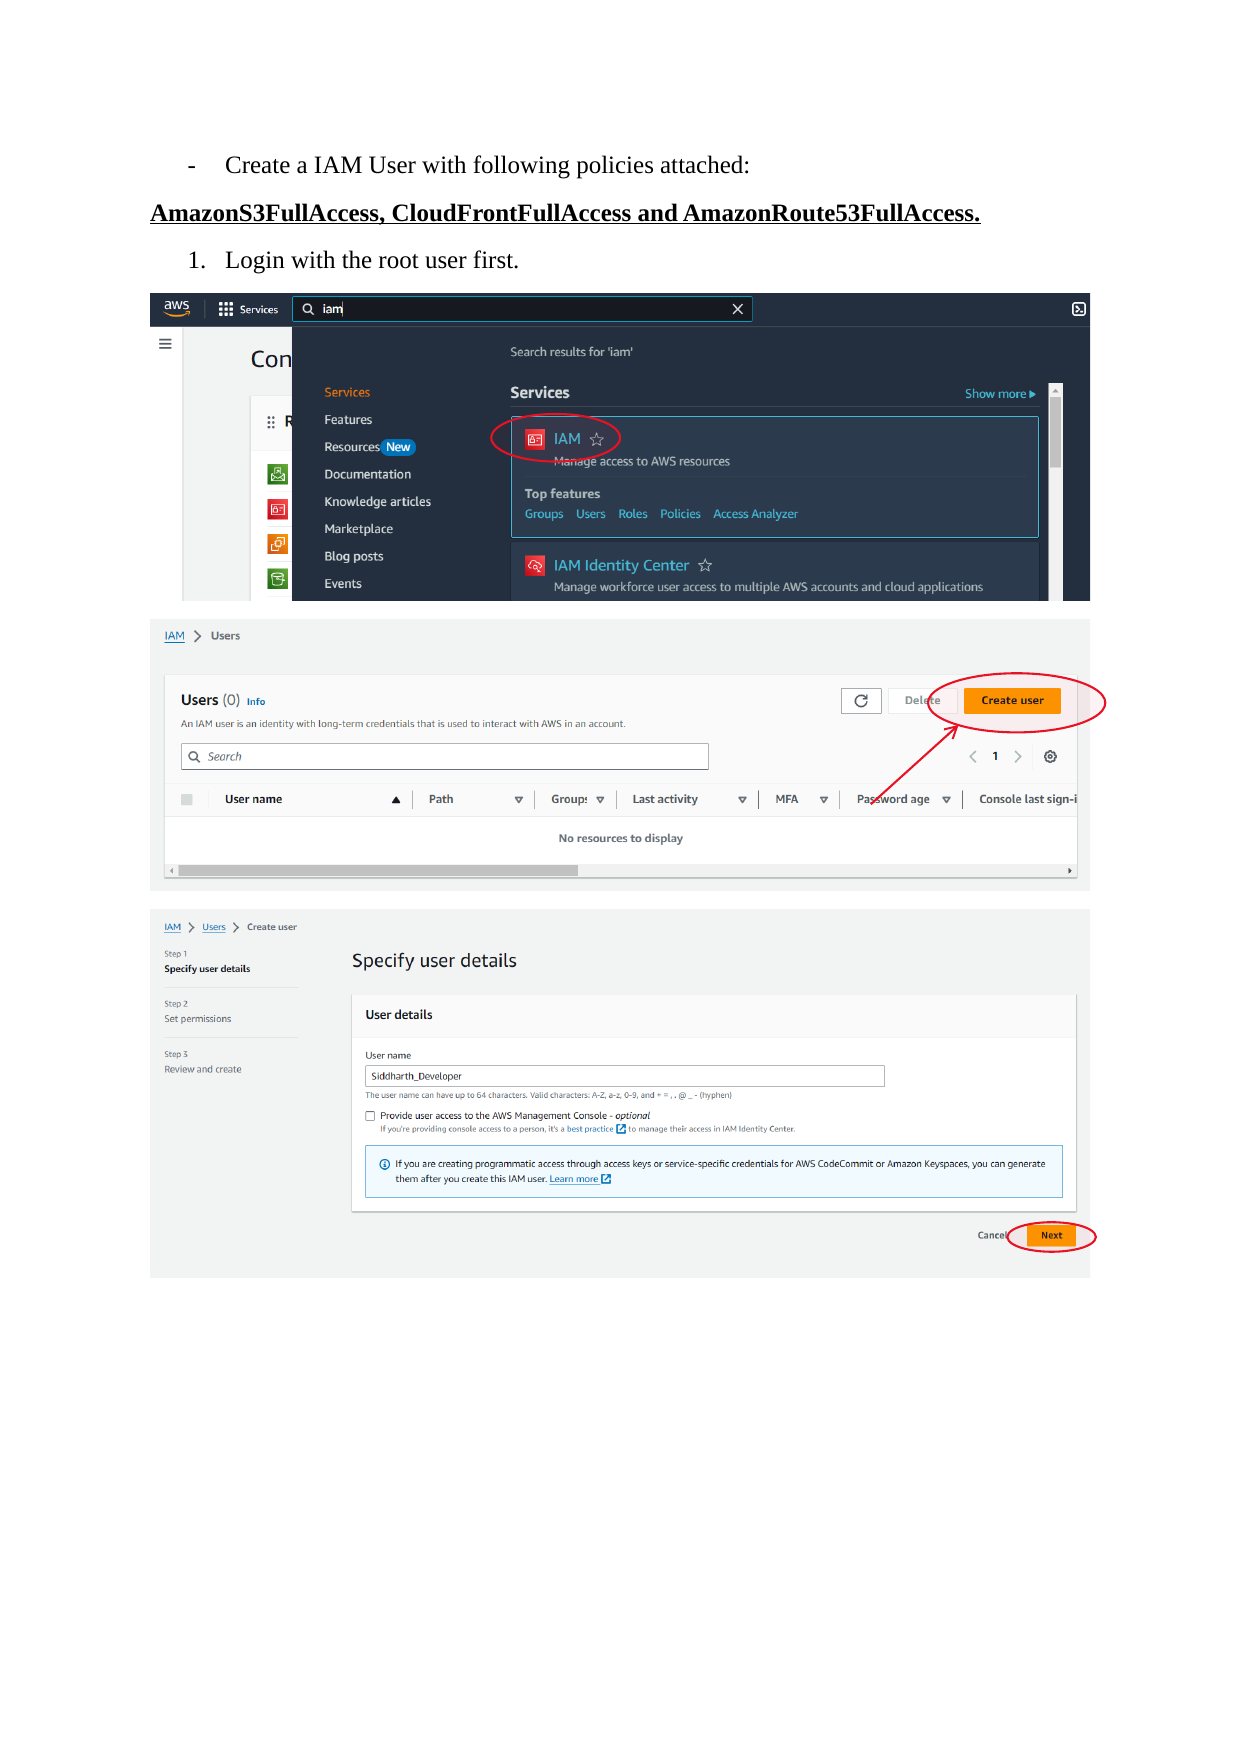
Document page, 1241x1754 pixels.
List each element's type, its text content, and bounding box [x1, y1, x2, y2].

list Login with the root user first. [187, 245, 1090, 274]
picture [150, 909, 1091, 1278]
text AmazonS3FullAccess, CloudFrontFullAccess and AmazonRoute53FullAccess. [150, 198, 1090, 226]
picture [150, 293, 1091, 601]
list Create a IAM User with following policies attached: [187, 150, 1090, 179]
picture [930, 675, 1091, 731]
picture [150, 619, 1091, 891]
picture [1009, 1224, 1091, 1250]
